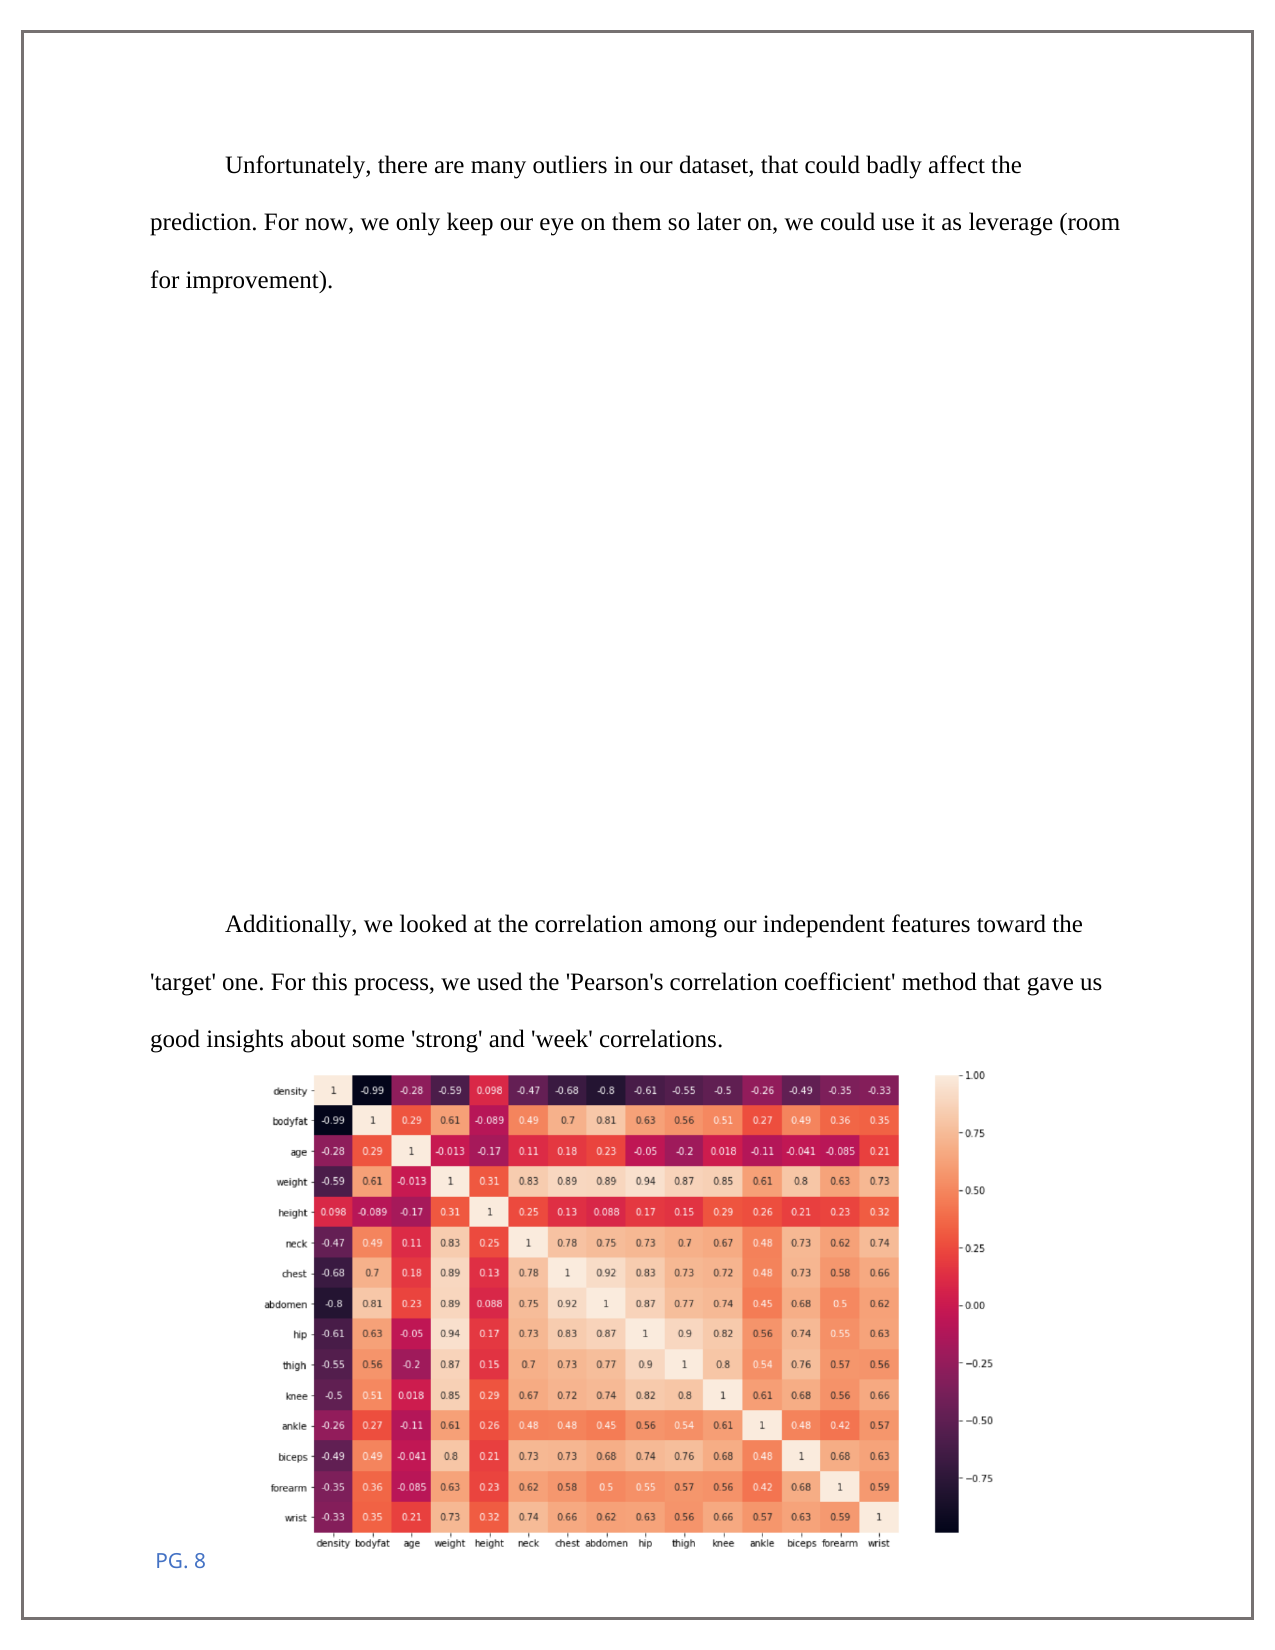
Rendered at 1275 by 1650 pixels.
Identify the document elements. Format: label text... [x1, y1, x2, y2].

text Additionally, we looked at the correlation among our independent features toward the 'target' one. For this process, we used the 'Pearson's correlation coefficient' method that gave us good insights about some 'strong' and 'week' correlations. [150, 909, 1125, 1053]
picture [261, 1058, 1014, 1577]
text Unfortunately, there are many outliers in our dataset, that could badly affect the prediction. For now, we only keep our eye on them so later on, we could use it as leverage (room for improvement). [150, 150, 1125, 294]
